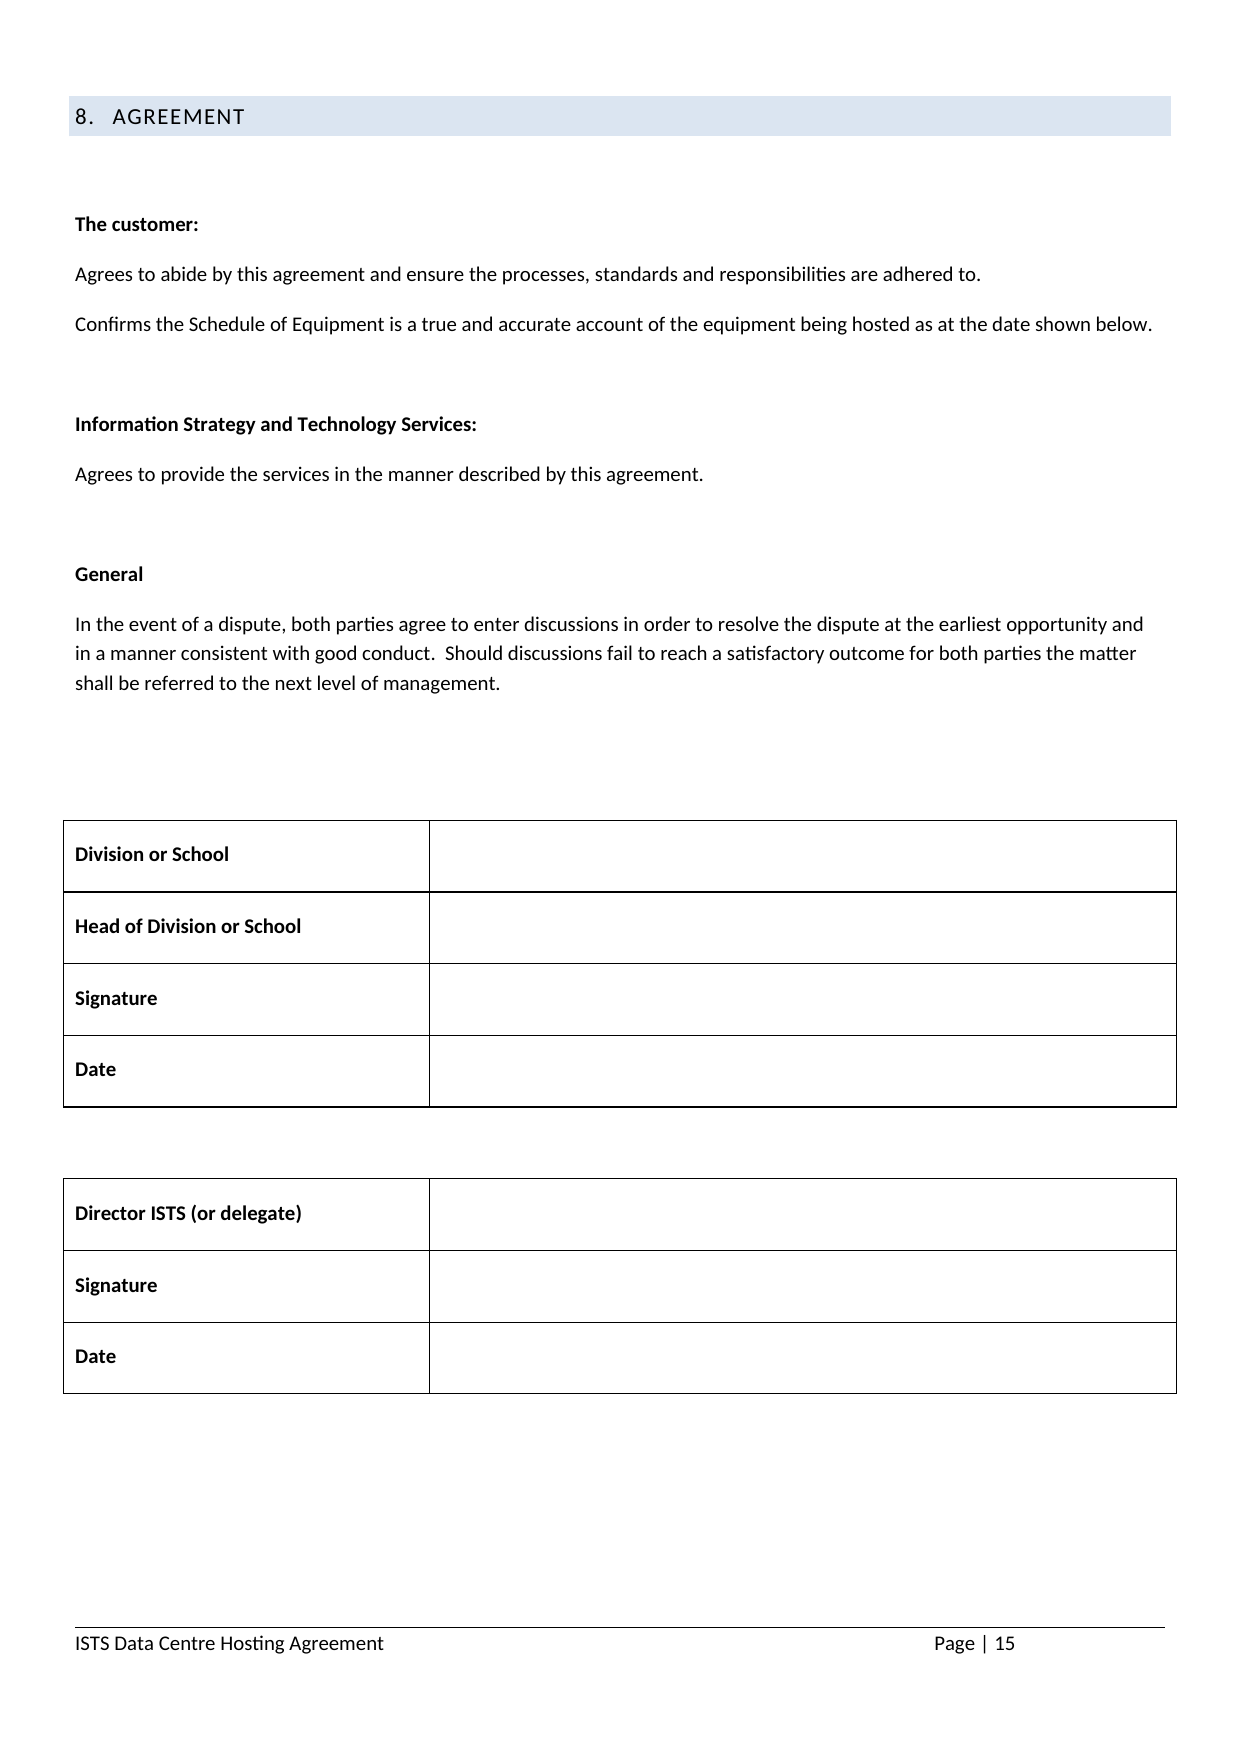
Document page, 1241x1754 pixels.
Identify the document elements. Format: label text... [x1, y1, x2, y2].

table_cell Date [64, 1323, 429, 1393]
table_header [430, 1179, 1176, 1250]
text Confirms the Schedule of Equipment is a true and accurate account of the equipment being hosted as at the date shown below. [75, 311, 1165, 337]
table_header [430, 821, 1176, 891]
table_cell [430, 893, 1176, 963]
table_cell [430, 964, 1176, 1035]
table_cell [430, 1323, 1176, 1393]
table_cell [430, 1251, 1176, 1322]
table_cell [430, 1036, 1176, 1106]
text In the event of a dispute, both parties agree to enter discussions in order to resolve the dispute at the earliest opportunity and in a manner consistent with good conduct. Should discussions fail to reach a satisfactory outcome for both parties the matter shall be referred to the next level of management. [75, 611, 1165, 695]
text Information Strategy and Technology Services: [75, 411, 1165, 437]
text The customer: [75, 211, 1165, 237]
text Agrees to abide by this agreement and ensure the processes, standards and responsibilities are adhered to. [75, 261, 1165, 287]
subtitle Agreement [75, 102, 1165, 130]
table_cell Signature [64, 1251, 429, 1322]
text Agrees to provide the services in the manner described by this agreement. [75, 461, 1165, 487]
table_header Director ISTS (or delegate) [64, 1179, 429, 1250]
table_cell Date [64, 1036, 429, 1106]
table_header Division or School [64, 821, 429, 891]
table_cell Signature [64, 964, 429, 1035]
text General [75, 561, 1165, 587]
table_cell Head of Division or School [64, 893, 429, 963]
